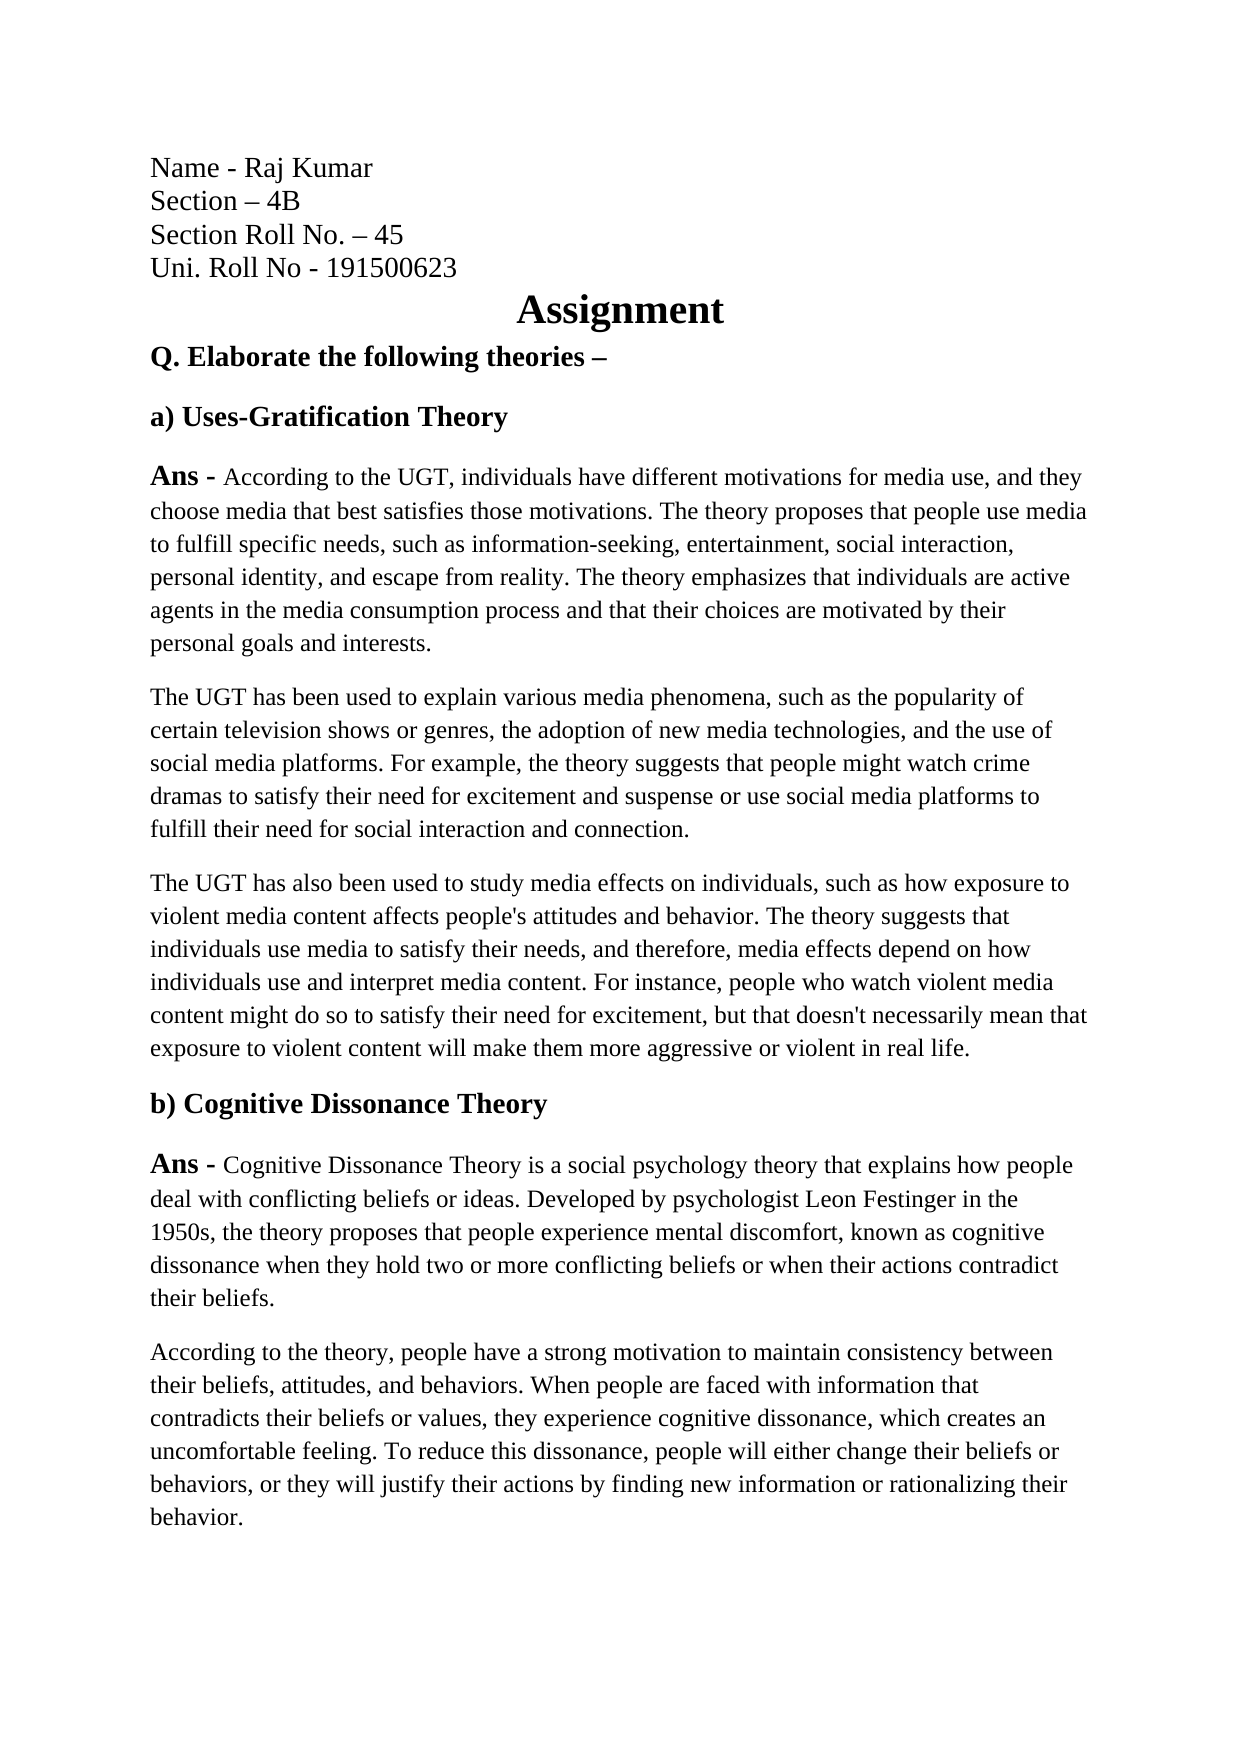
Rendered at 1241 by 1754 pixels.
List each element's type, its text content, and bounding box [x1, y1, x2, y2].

text Ans - According to the UGT, individuals have different motivations for media use, and they choose media that best satisfies those motivations. The theory proposes that people use media to fulfill specific needs, such as information-seeking, entertainment, social interaction, personal identity, and escape from reality. The theory emphasizes that individuals are active agents in the media consumption process and that their choices are motivated by their personal goals and interests. [150, 458, 1090, 657]
text According to the theory, people have a strong motivation to maintain consistency between their beliefs, attitudes, and behaviors. When people are faced with information that contradicts their beliefs or values, they experience cognitive dissonance, which creates an uncomfortable feeling. To reduce this dissonance, people will either change their beliefs or behaviors, or they will justify their actions by finding new information or rationalizing their behavior. [150, 1337, 1090, 1531]
text The UGT has been used to explain various media phenomena, such as the popularity of certain television shows or genres, the adoption of new media technologies, and the use of social media platforms. For example, the theory suggests that people might watch crime dramas to satisfy their need for excitement and suspense or use social media platforms to fulfill their need for social interaction and connection. [150, 682, 1090, 843]
text Name - Raj Kumar [150, 150, 1090, 183]
text Section Roll No. – 45 [150, 217, 1090, 251]
text Assignment [150, 284, 1090, 332]
text Section – 4B [150, 183, 1090, 217]
text Q. Elaborate the following theories – [150, 339, 1090, 373]
text The UGT has also been used to study media effects on individuals, such as how exposure to violent media content affects people's attitudes and behavior. The theory suggests that individuals use media to satisfy their needs, and therefore, media effects depend on how individuals use and interpret media content. For instance, people who watch violent media content might do so to satisfy their need for excitement, but that doesn't necessarily mean that exposure to violent content will make them more aggressive or violent in real life. [150, 868, 1090, 1062]
text a) Uses-Gratification Theory [150, 399, 1090, 432]
text Uni. Roll No - 191500623 [150, 251, 1090, 284]
text b) Cognitive Dissonance Theory [150, 1087, 1090, 1120]
text Ans - Cognitive Dissonance Theory is a social psychology theory that explains how people deal with conflicting beliefs or ideas. Developed by psychologist Leon Festinger in the 1950s, the theory proposes that people experience mental discomfort, known as cognitive dissonance when they hold two or more conflicting beliefs or when their actions contradict their beliefs. [150, 1146, 1090, 1312]
